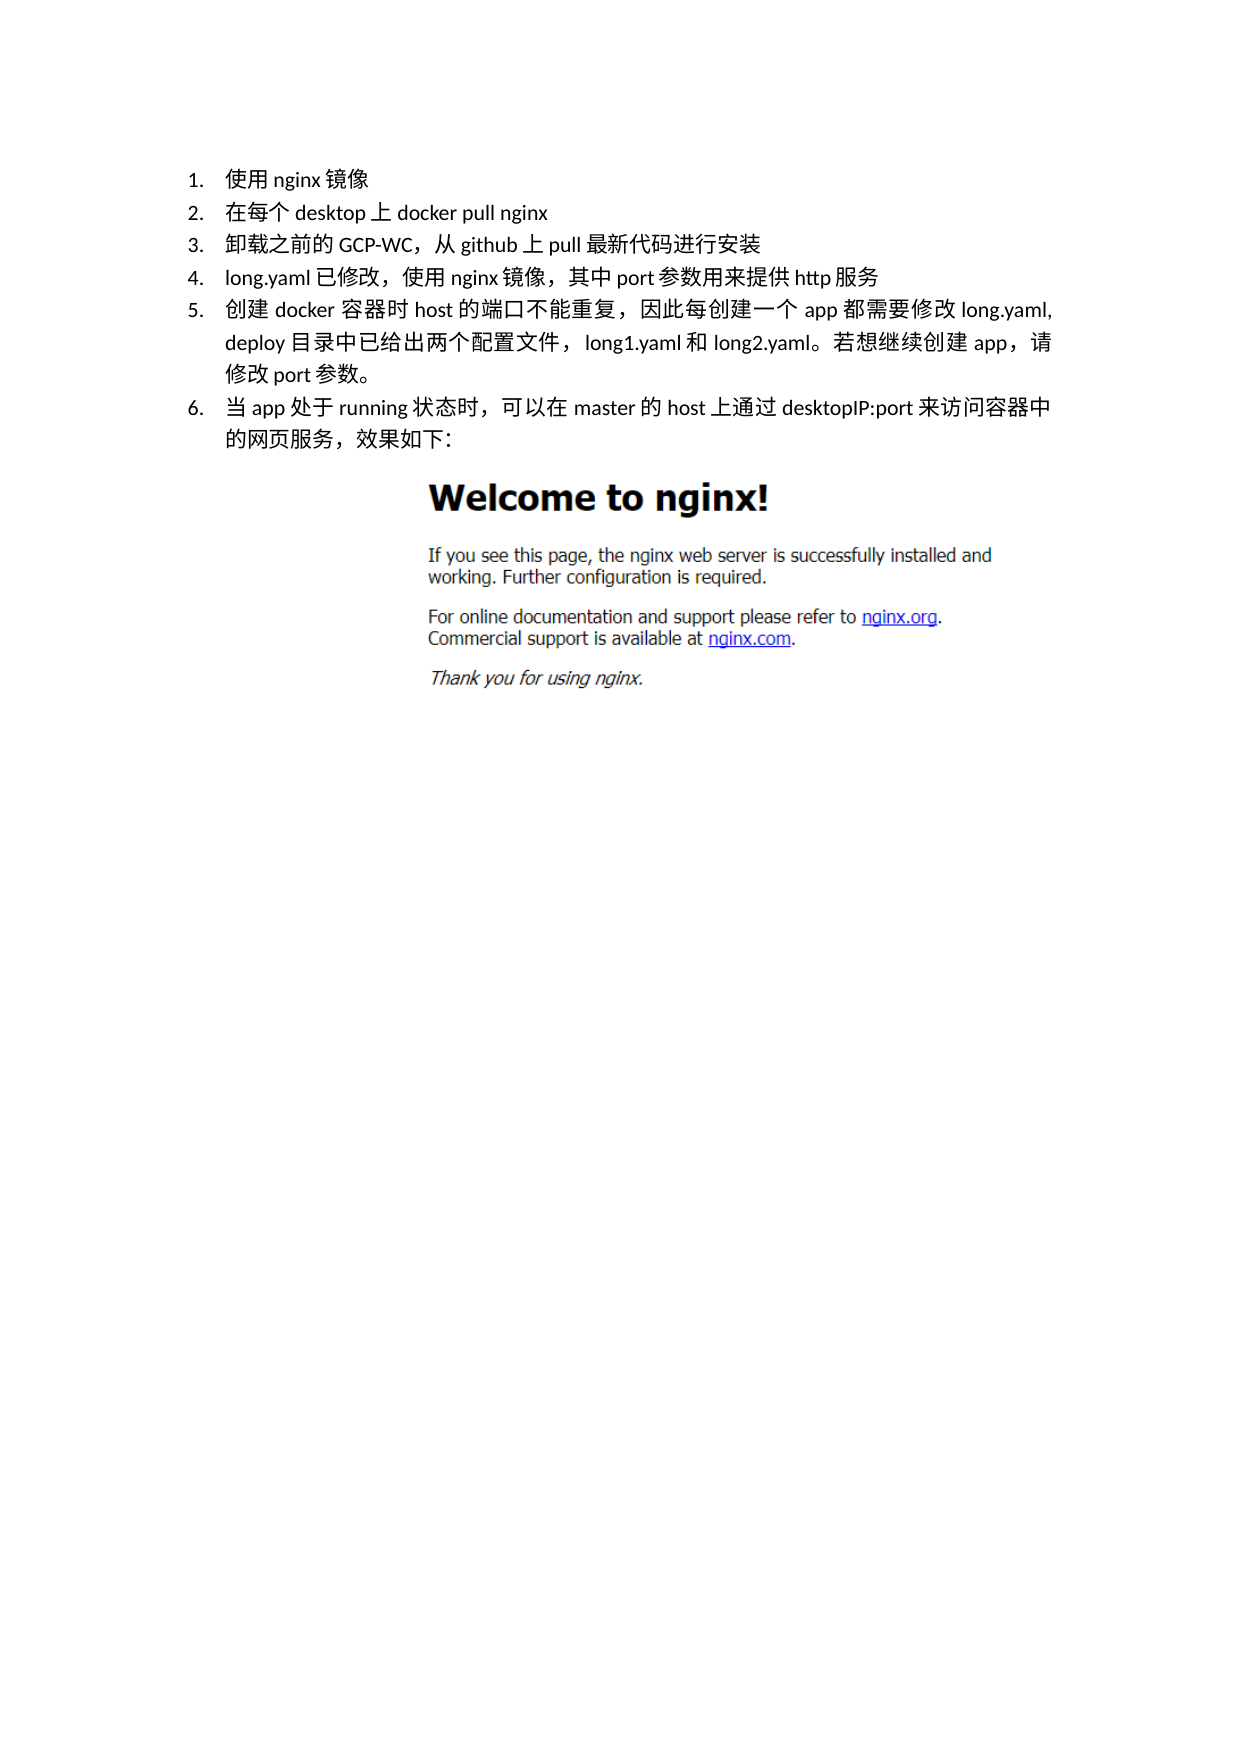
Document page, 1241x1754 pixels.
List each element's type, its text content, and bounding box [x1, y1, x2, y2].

list 卸载之前的GCP-WC，从github上pull最新代码进行安装 [187, 227, 1053, 259]
list 使用nginx镜像 [187, 162, 1053, 194]
list 创建docker 容器时host的端口不能重复，因此每创建一个app都需要修改long.yaml, deploy目录中已给出两个配置文件，long1.yaml和long2.yaml。若想继续创建app，请修改port参数。 [187, 292, 1053, 389]
picture [225, 454, 1091, 795]
list 当app处于running状态时，可以在master的host上通过desktopIP:port来访问容器中的网页服务，效果如下： [187, 389, 1053, 454]
list 在每个desktop上 docker pull nginx [187, 194, 1053, 227]
list long.yaml已修改，使用nginx镜像，其中port参数用来提供http服务 [187, 259, 1053, 292]
